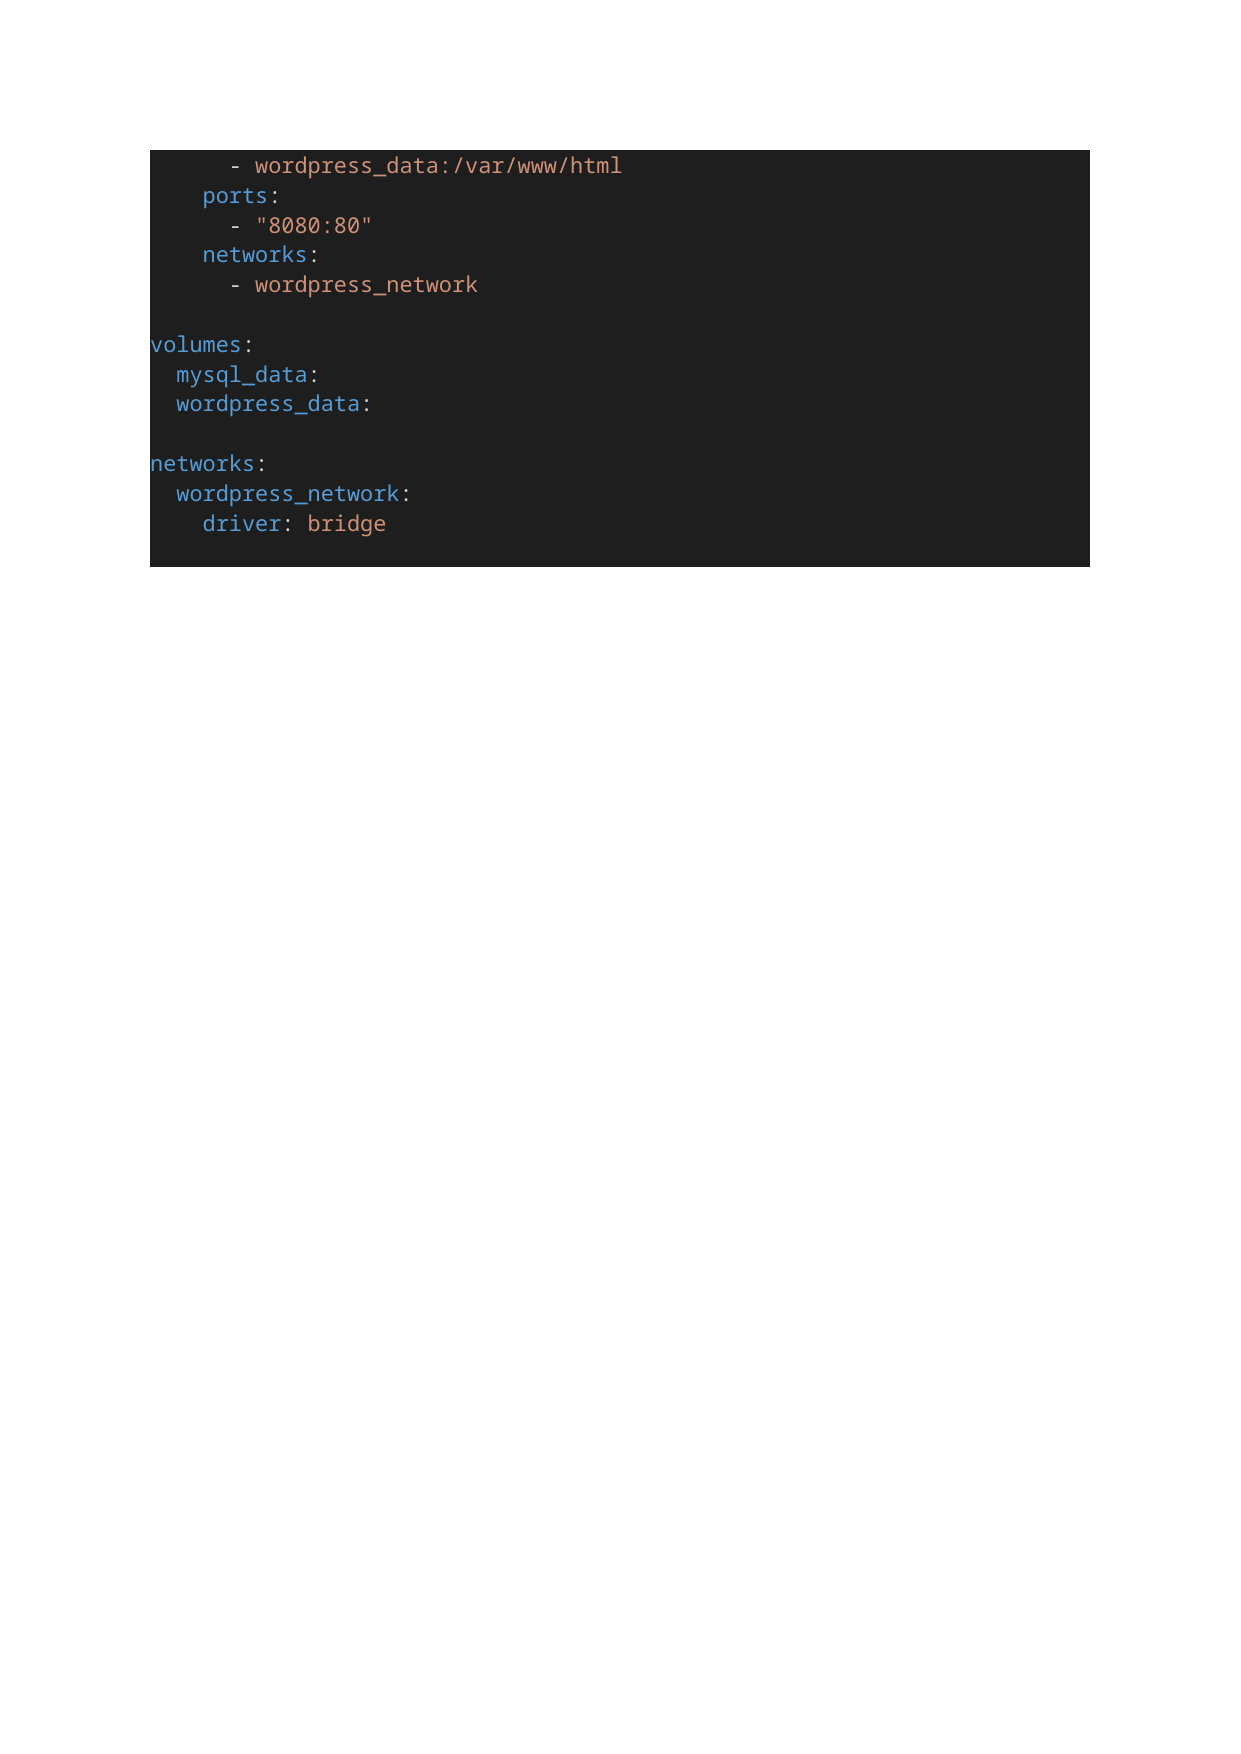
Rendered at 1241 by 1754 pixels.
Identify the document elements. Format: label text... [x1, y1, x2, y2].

text mysql_data: [150, 358, 1090, 388]
text wordpress_network: [150, 478, 1090, 507]
text networks: [150, 239, 1090, 269]
text - "8080:80" [150, 209, 1090, 239]
text - wordpress_network [150, 269, 1090, 299]
text driver: bridge [150, 507, 1090, 537]
text wordpress_data: [150, 388, 1090, 418]
text networks: [150, 448, 1090, 478]
text - wordpress_data:/var/www/html [150, 150, 1090, 180]
text volumes: [150, 329, 1090, 358]
text ports: [150, 180, 1090, 209]
